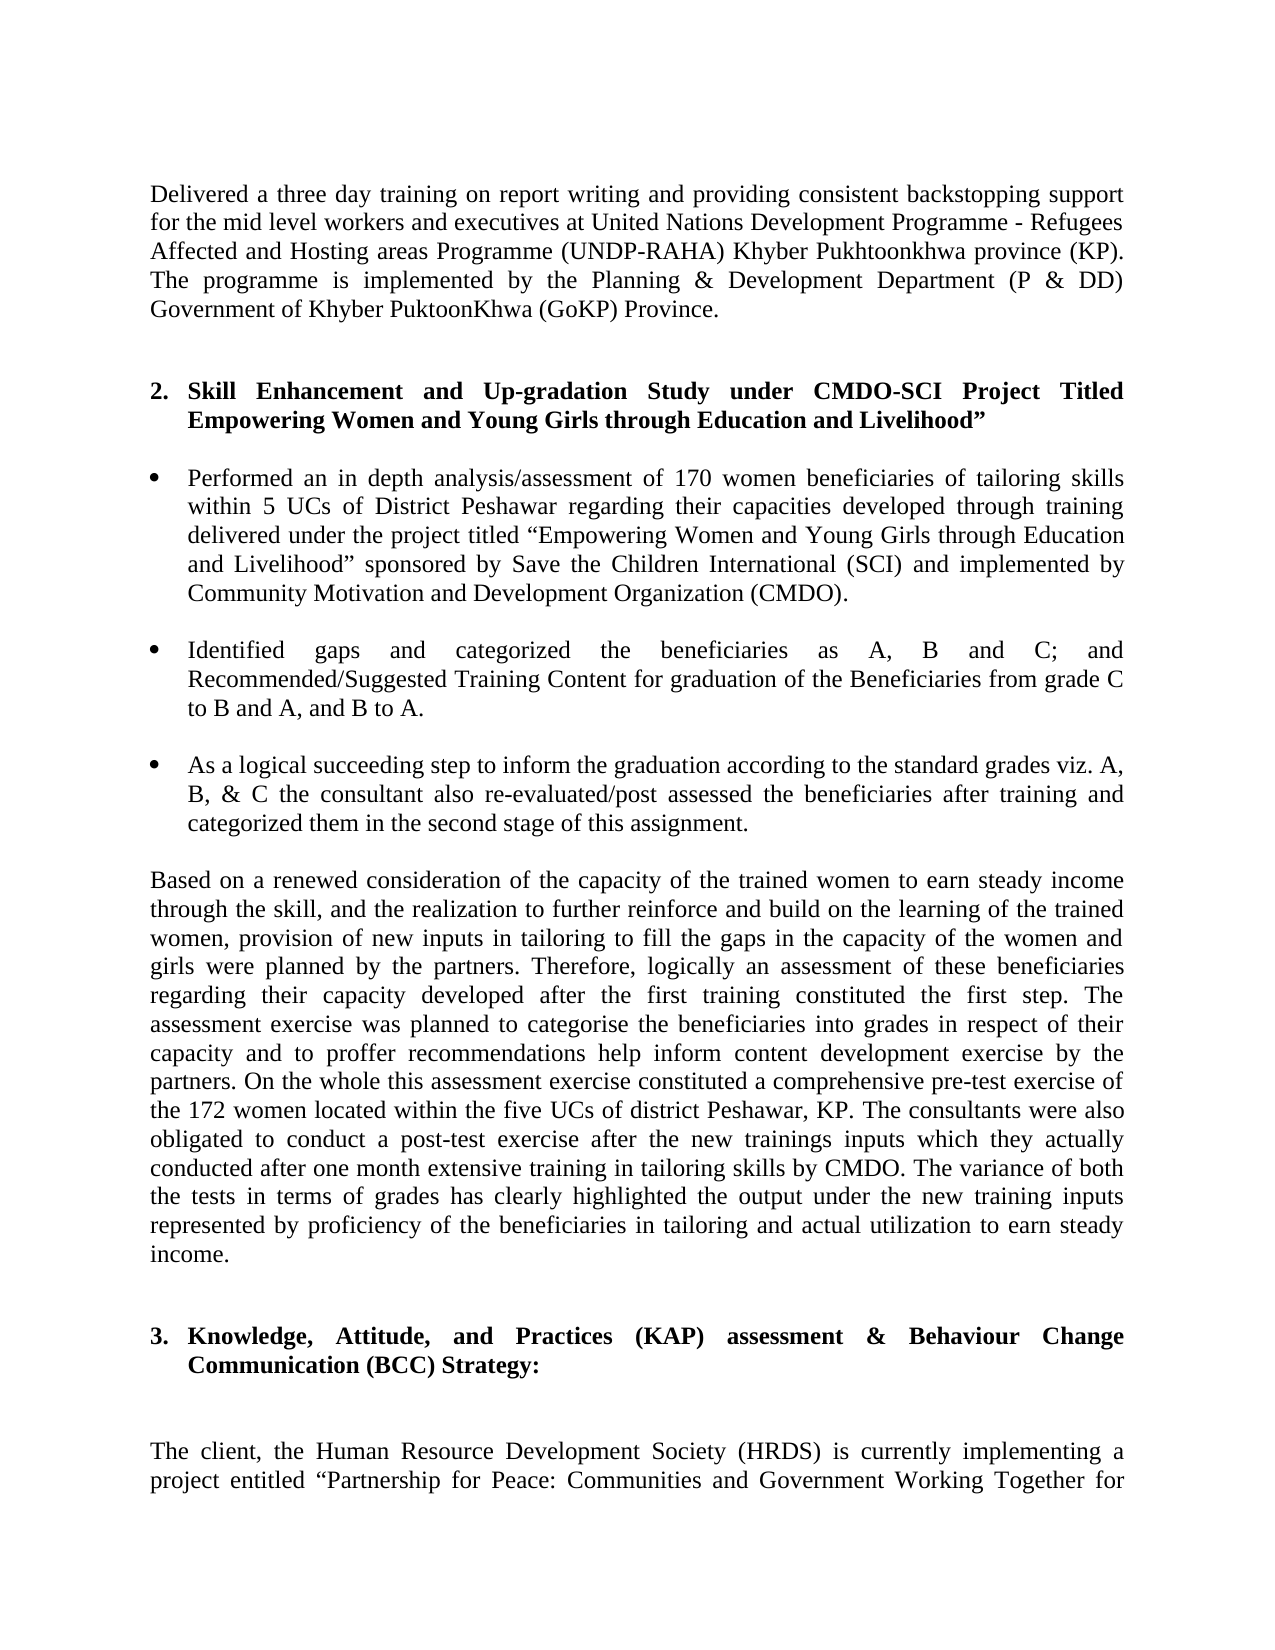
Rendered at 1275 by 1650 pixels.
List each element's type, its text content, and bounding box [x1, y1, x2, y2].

text Delivered a three day training on report writing and providing consistent backstopping support for the mid level workers and executives at United Nations Development Programme - Refugees Affected and Hosting areas Programme (UNDP-RAHA) Khyber Pukhtoonkhwa province (KP). The programme is implemented by the Planning & Development Department (P & DD) Government of Khyber PuktoonKhwa (GoKP) Province. [150, 179, 1125, 322]
list Knowledge, Attitude, and Practices (KAP) assessment & Behaviour Change Communication (BCC) Strategy: [150, 1321, 1125, 1379]
text Based on a renewed consideration of the capacity of the trained women to earn steady income through the skill, and the realization to further reinforce and build on the learning of the trained women, provision of new inputs in tailoring to fill the gaps in the capacity of the women and girls were planned by the partners. Therefore, logically an assessment of these beneficiaries regarding their capacity developed after the first training constituted the first step. The assessment exercise was planned to categorise the beneficiaries into grades in respect of their capacity and to proffer recommendations help inform content development exercise by the partners. On the whole this assessment exercise constituted a comprehensive pre-test exercise of the 172 women located within the five UCs of district Peshawar, KP. The consultants were also obligated to conduct a post-test exercise after the new trainings inputs which they actually conducted after one month extensive training in tailoring skills by CMDO. The variance of both the tests in terms of grades has clearly highlighted the output under the new training inputs represented by proficiency of the beneficiaries in tailoring and actual utilization to earn steady income. [150, 865, 1125, 1268]
list As a logical succeeding step to inform the graduation according to the standard grades viz. A, B, & C the consultant also re-evaluated/post assessed the beneficiaries after training and categorized them in the second stage of this assignment. [150, 750, 1125, 836]
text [150, 1436, 1125, 1494]
list Identified gaps and categorized the beneficiaries as A, B and C; and Recommended/Suggested Training Content for graduation of the Beneficiaries from grade C to B and A, and B to A. [150, 635, 1125, 721]
list Skill Enhancement and Up-gradation Study under CMDO-SCI Project Titled Empowering Women and Young Girls through Education and Livelihood” [150, 376, 1125, 434]
list Performed an in depth analysis/assessment of 170 women beneficiaries of tailoring skills within 5 UCs of District Peshawar regarding their capacities developed through training delivered under the project titled “Empowering Women and Young Girls through Education and Livelihood” sponsored by Save the Children International (SCI) and implemented by Community Motivation and Development Organization (CMDO). [150, 463, 1125, 606]
